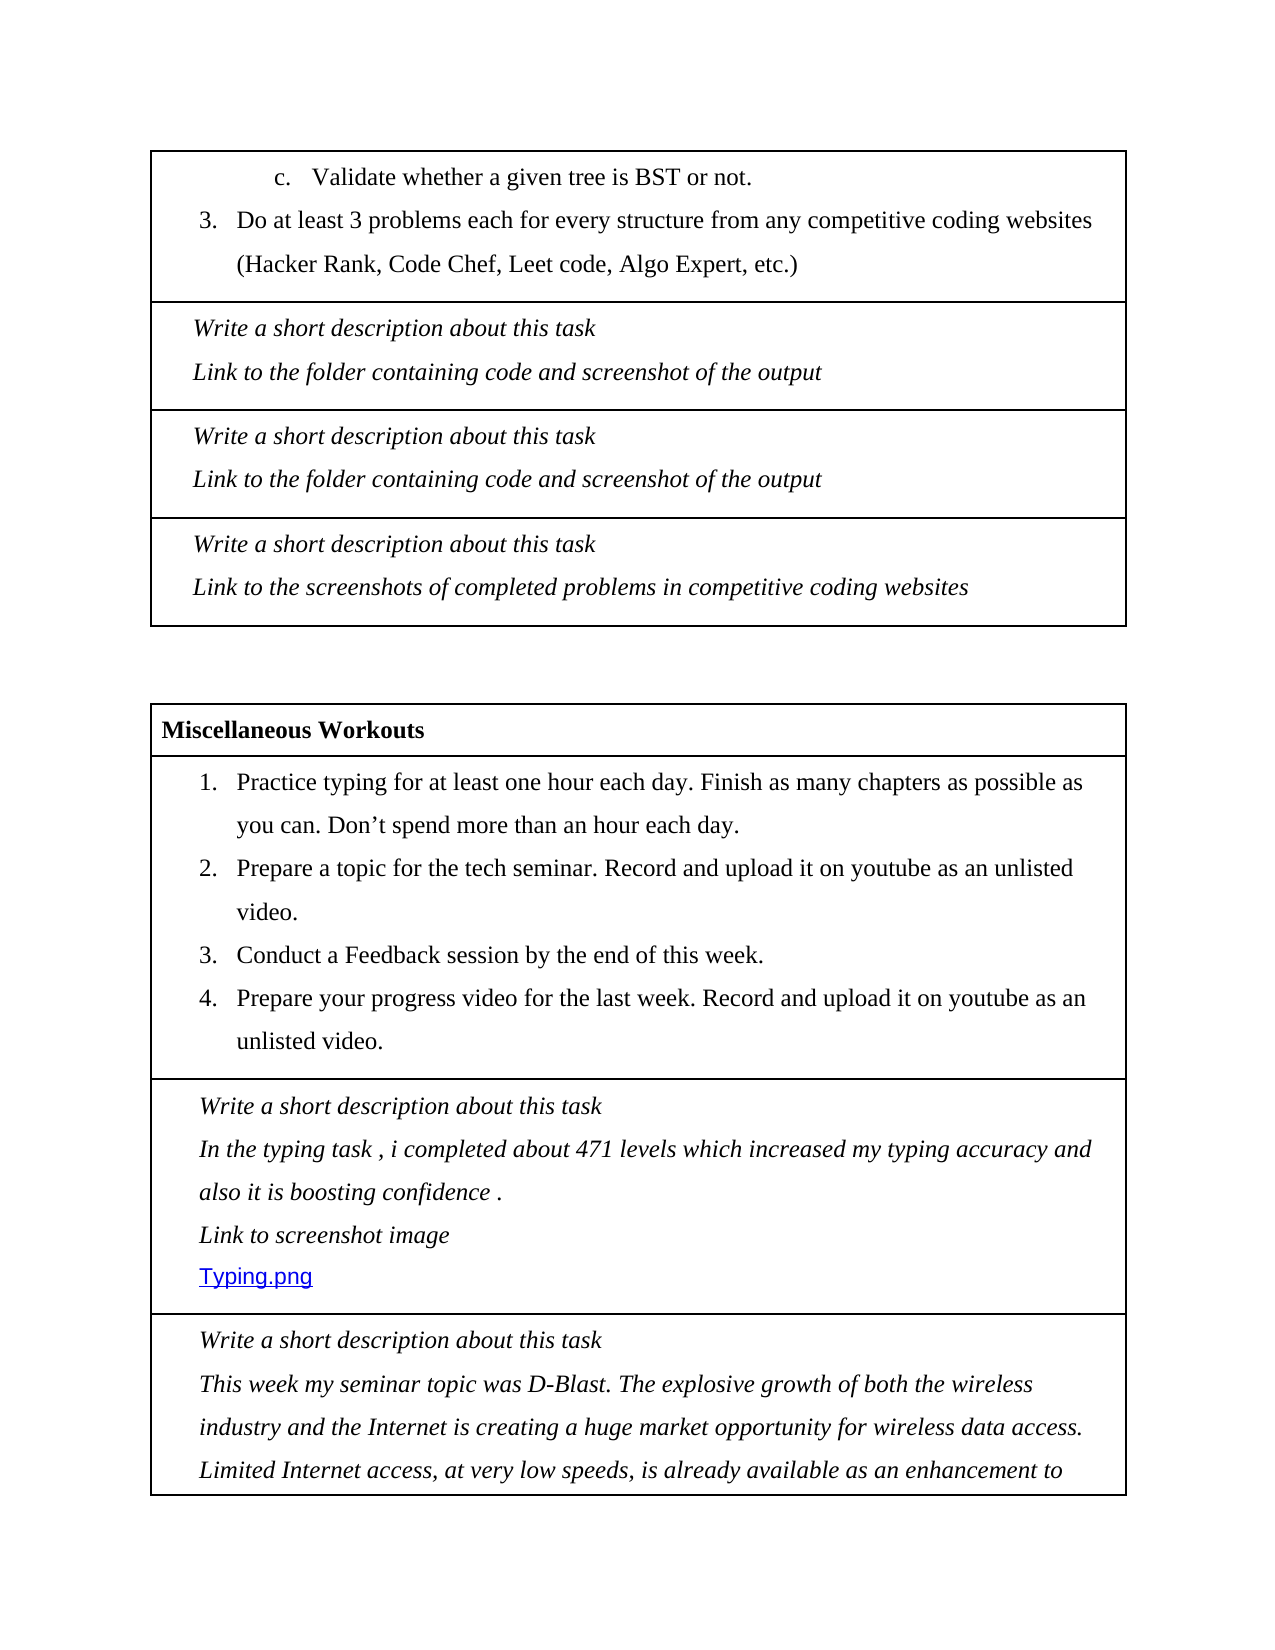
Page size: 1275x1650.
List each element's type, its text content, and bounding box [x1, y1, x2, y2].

table_cell Write a short description about this task Link to the folder containing code and screenshot of the output [152, 411, 1125, 517]
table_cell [152, 1315, 1125, 1494]
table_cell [152, 152, 1125, 301]
table_cell Practice typing for at least one hour each day. Finish as many chapters as possible as you can. Don’t spend more than an hour each day. Prepare a topic for the tech seminar. Record and upload it on youtube as an unlisted video. Conduct a Feedback session by the end of this week. Prepare your progress video for the last week. Record and upload it on youtube as an unlisted video. [152, 757, 1125, 1078]
table_cell Write a short description about this task In the typing task , i completed about 471 levels which increased my typing accuracy and also it is boosting confidence . Link to screenshot image Typing.png [152, 1080, 1125, 1313]
table_cell Write a short description about this task Link to the screenshots of completed problems in competitive coding websites [152, 519, 1125, 625]
table_header Miscellaneous Workouts [152, 705, 1125, 755]
table_cell Write a short description about this task Link to the folder containing code and screenshot of the output [152, 303, 1125, 409]
